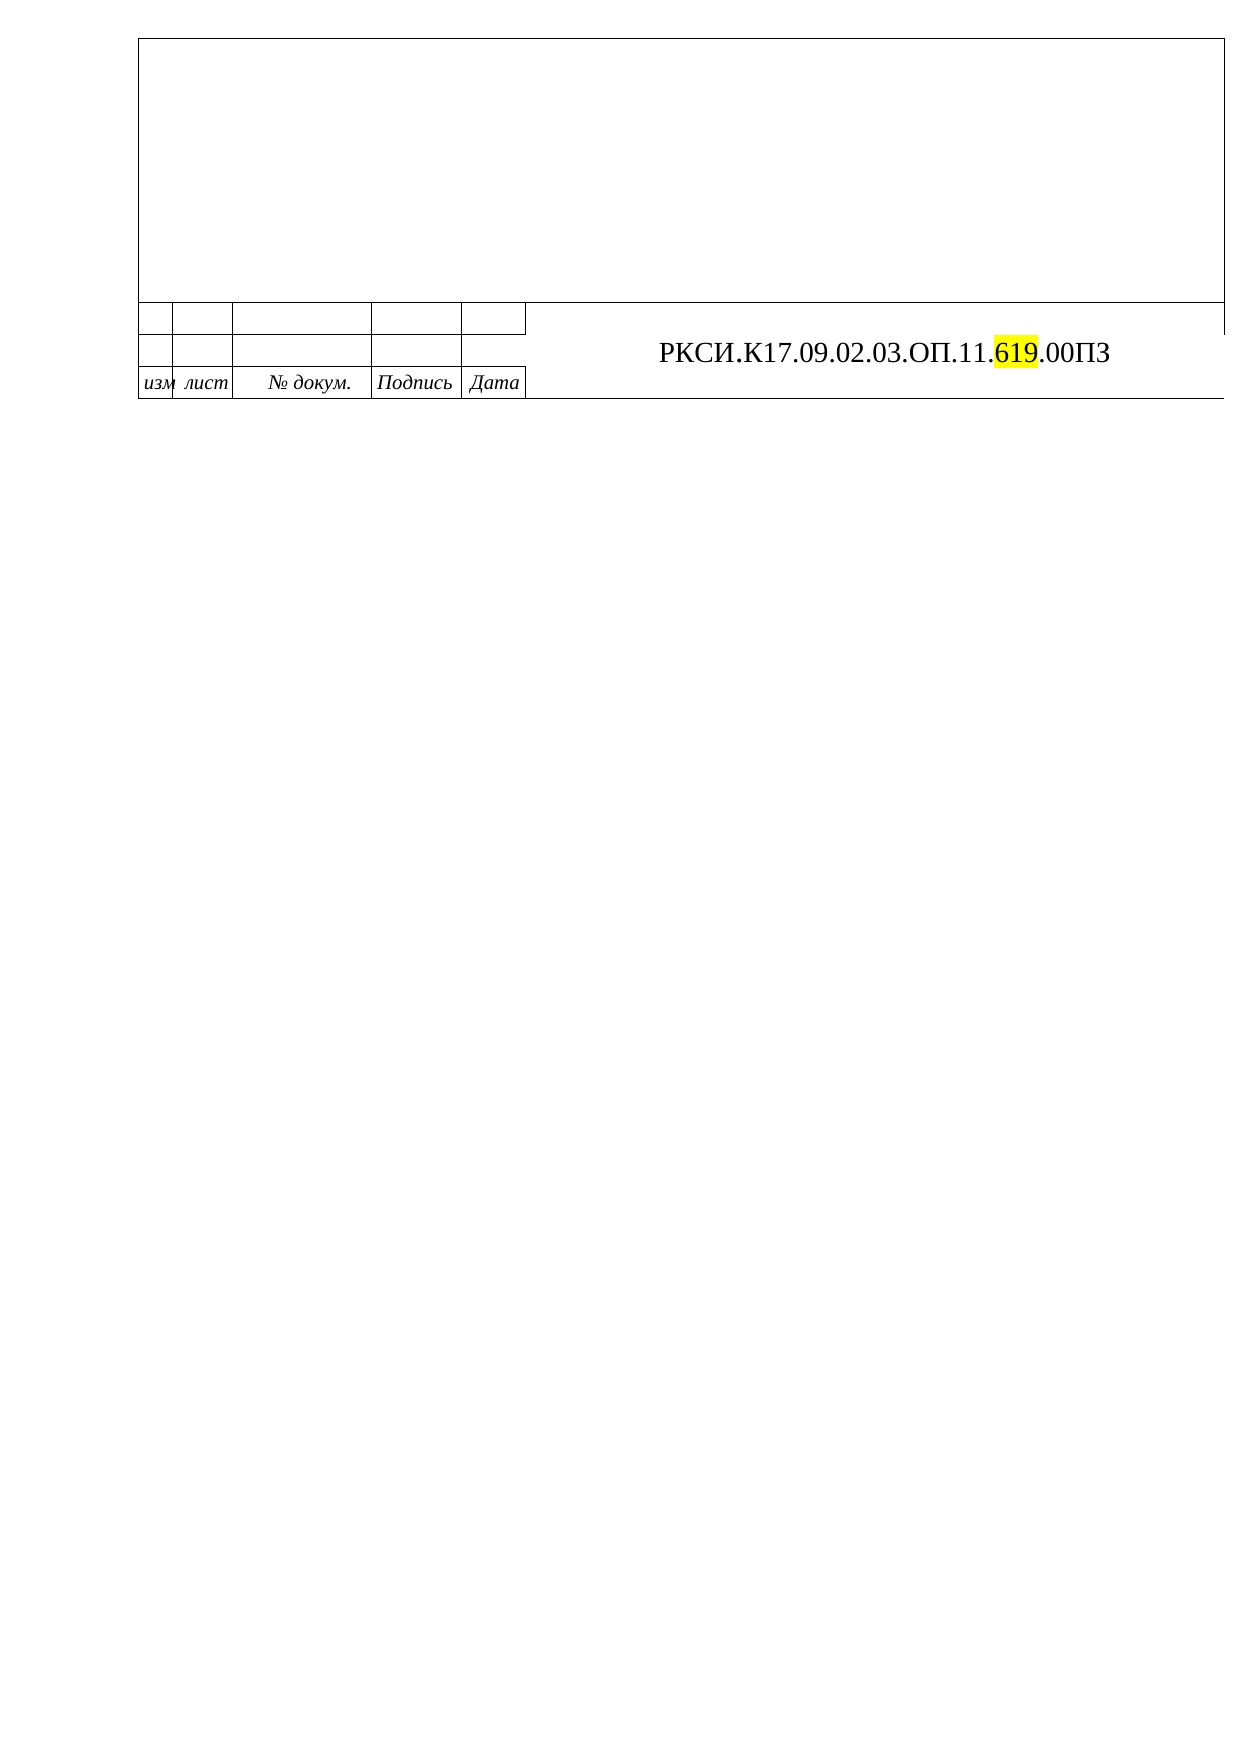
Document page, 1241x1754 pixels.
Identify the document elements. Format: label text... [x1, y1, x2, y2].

table_cell [462, 335, 526, 366]
table_cell РКСИ.К17.09.02.03.ОП.11.619.00ПЗ [526, 303, 1224, 398]
table_cell [372, 303, 461, 334]
table_cell [372, 335, 461, 366]
table_cell [462, 303, 525, 334]
table_cell [173, 303, 232, 334]
table_cell лист [173, 367, 232, 398]
table_cell Подпись [372, 367, 461, 398]
table_cell [139, 303, 172, 334]
table_cell № докум. [233, 367, 371, 398]
table_cell изм [139, 367, 172, 398]
table_cell [233, 303, 371, 334]
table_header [139, 39, 1224, 302]
table_cell [173, 335, 232, 366]
table_cell [139, 335, 172, 366]
table_cell [233, 335, 371, 366]
table_cell Дата [462, 367, 525, 398]
